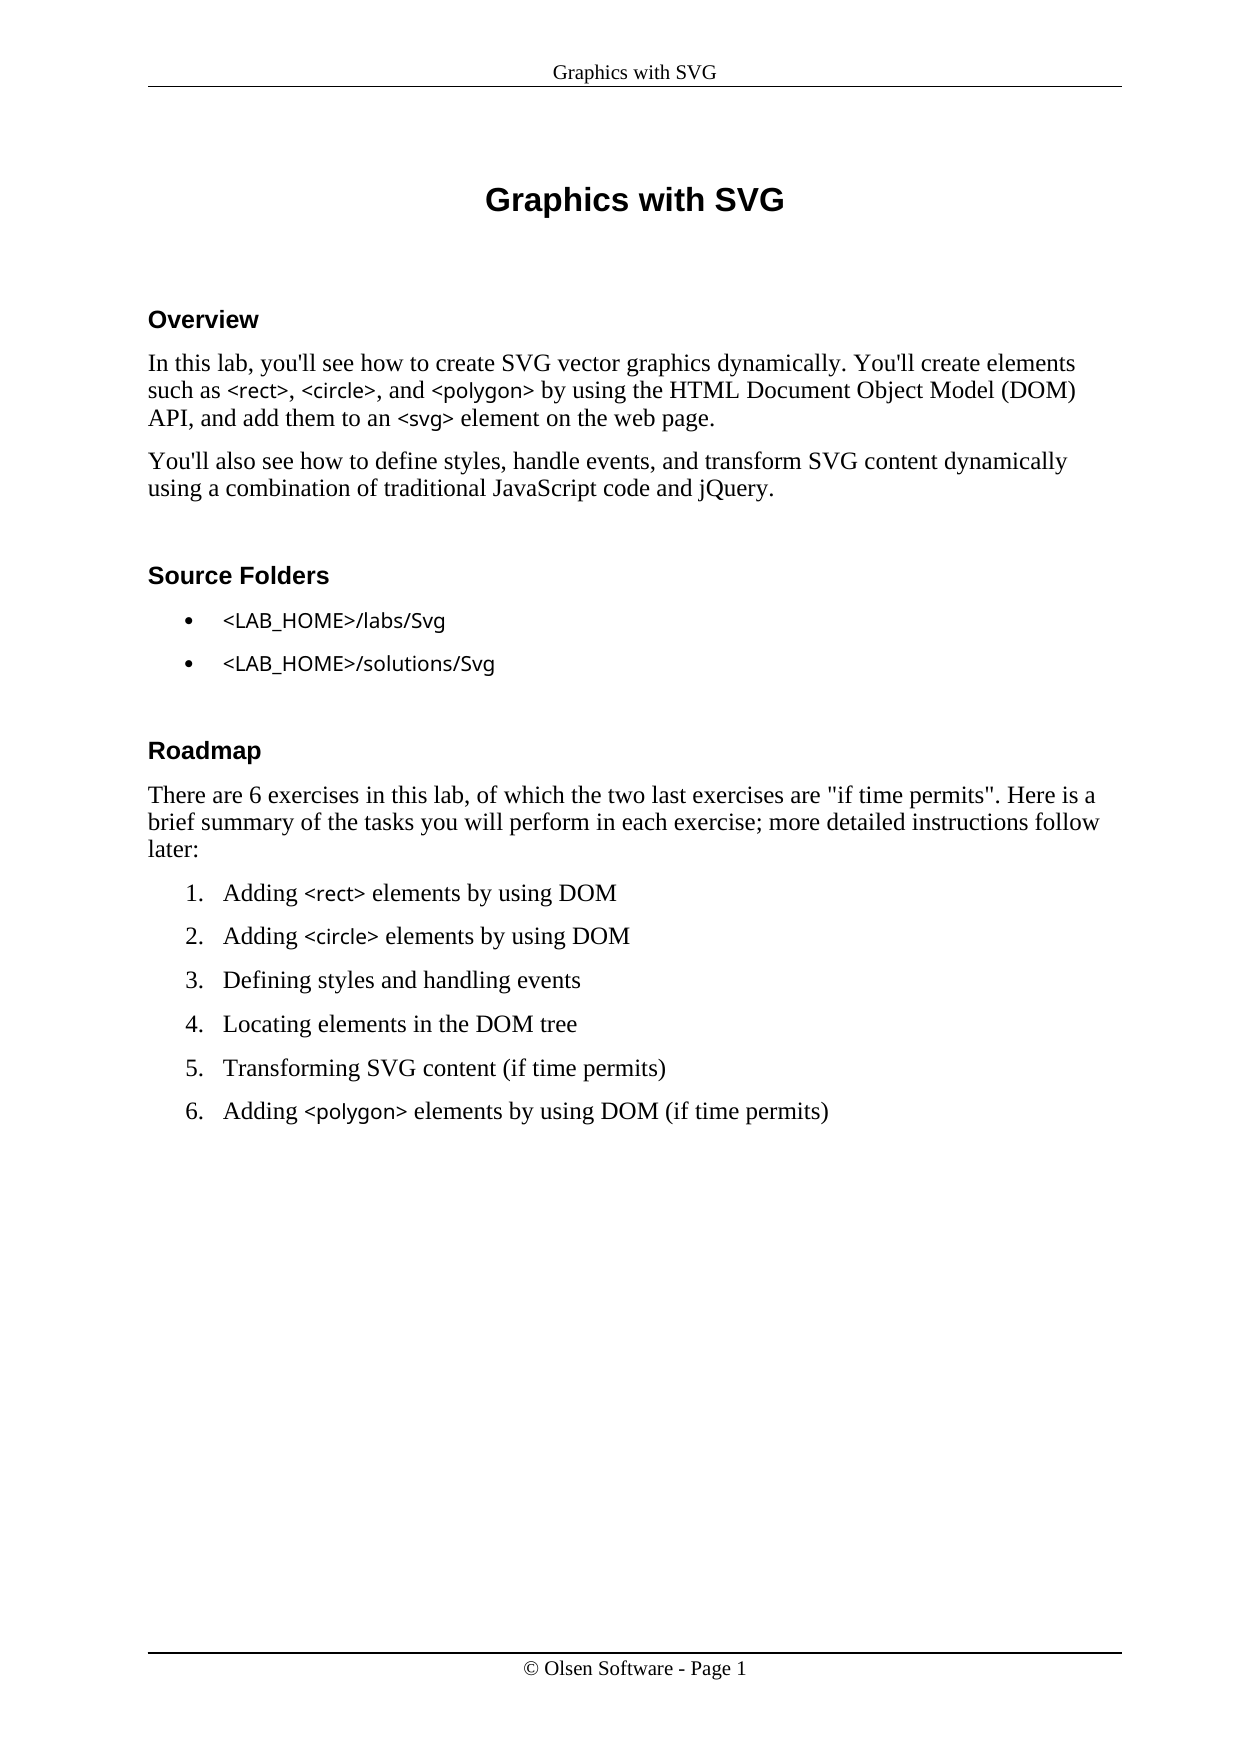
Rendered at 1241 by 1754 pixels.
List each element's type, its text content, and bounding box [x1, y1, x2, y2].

text Graphics with SVG [148, 190, 1122, 217]
list Transforming SVG content (if time permits) [185, 1054, 1122, 1081]
text Roadmap [148, 738, 1122, 765]
list Adding <polygon> elements by using DOM (if time permits) [185, 1098, 1122, 1125]
text There are 6 exercises in this lab, of which the two last exercises are "if time permits". Here is a brief summary of the tasks you will perform in each exercise; more detailed instructions follow later: [148, 781, 1122, 863]
list <LAB_HOME>/solutions/Svg [185, 650, 1122, 677]
list Locating elements in the DOM tree [185, 1011, 1122, 1038]
list Adding <circle> elements by using DOM [185, 923, 1122, 950]
text Source Folders [148, 563, 1122, 590]
text Overview [148, 306, 1122, 333]
list Defining styles and handling events [185, 967, 1122, 994]
text In this lab, you'll see how to create SVG vector graphics dynamically. You'll create elements such as <rect>, <circle>, and <polygon> by using the HTML Document Object Model (DOM) API, and add them to an <svg> element on the web page. [148, 350, 1122, 431]
list <LAB_HOME>/labs/Svg [185, 606, 1122, 633]
text You'll also see how to define styles, handle events, and transform SVG content dynamically using a combination of traditional JavaScript code and jQuery. [148, 448, 1122, 502]
list Adding <rect> elements by using DOM [185, 879, 1122, 906]
